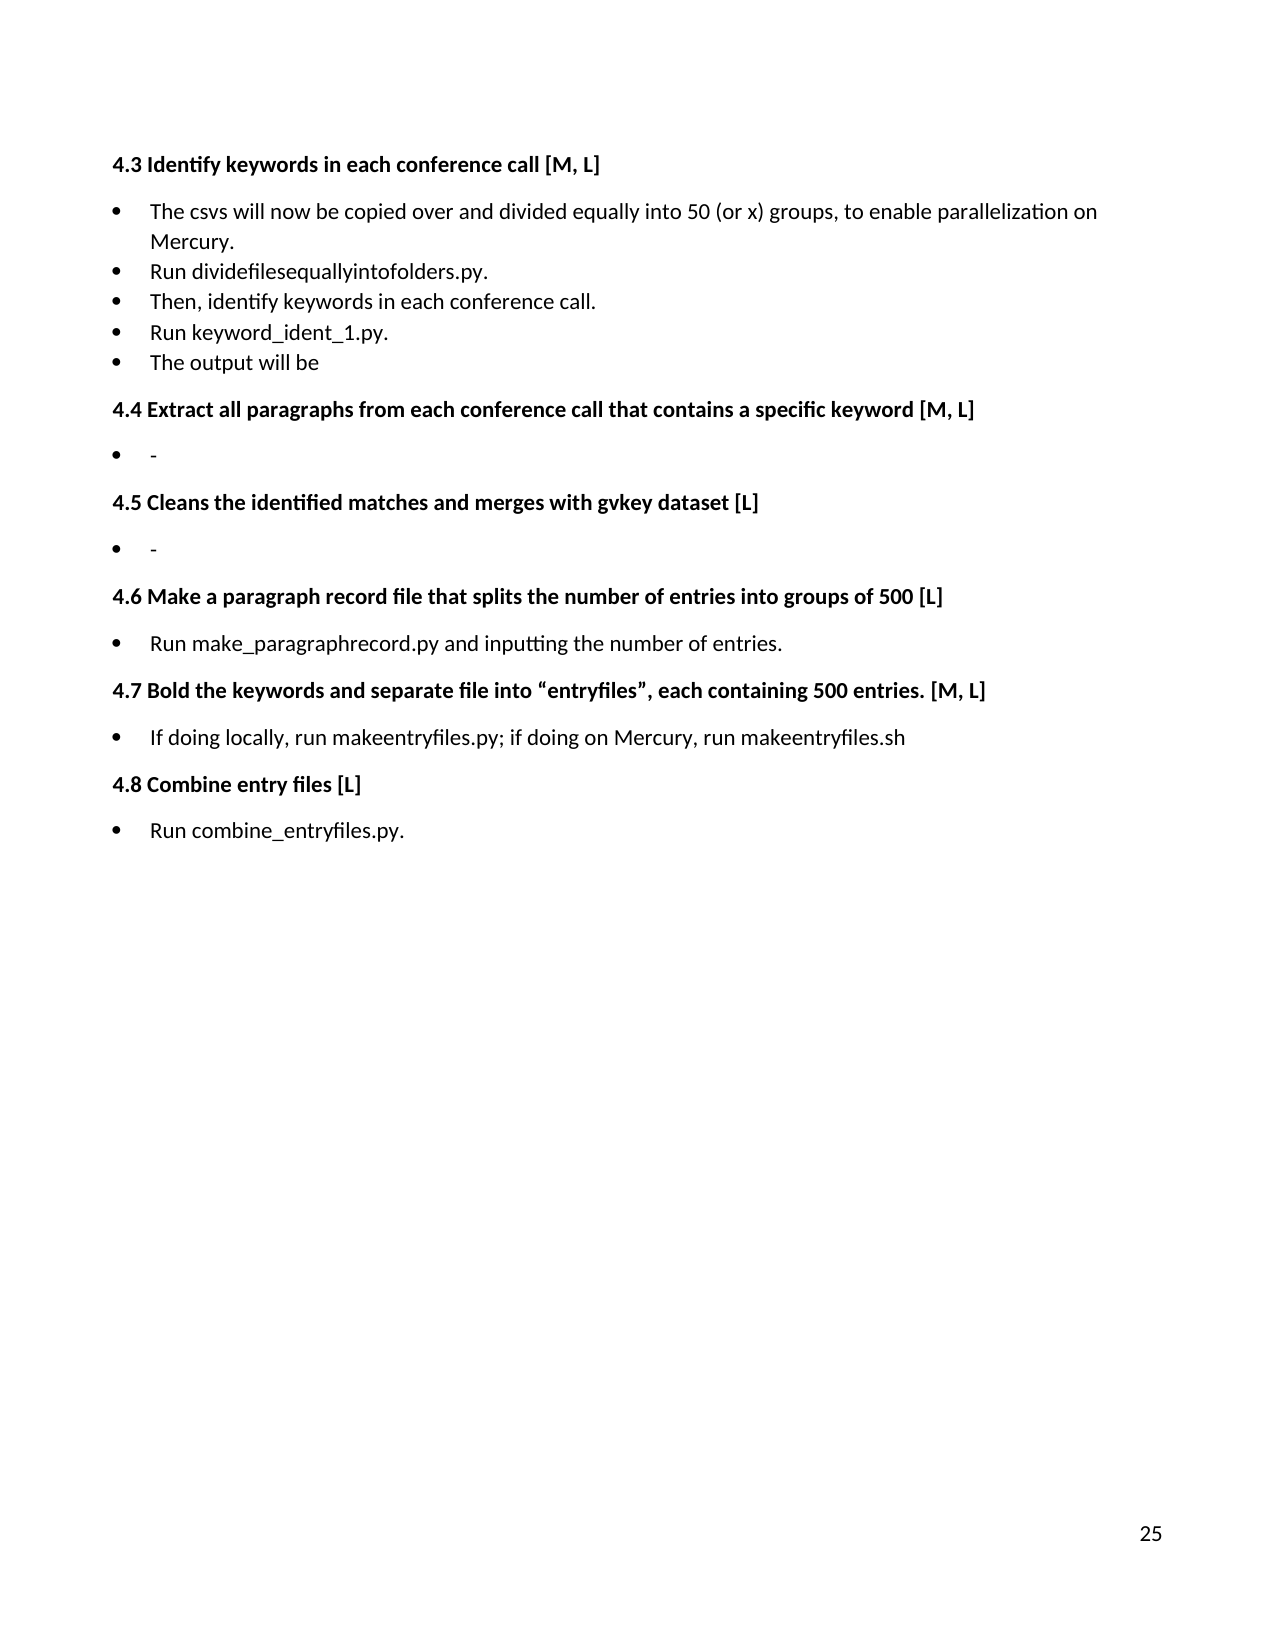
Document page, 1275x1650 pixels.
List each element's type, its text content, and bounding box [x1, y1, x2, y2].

text 4.8 Combine entry files [L] [112, 770, 1162, 798]
list The csvs will now be copied over and divided equally into 50 (or x) groups, to enable parallelization on Mercury. [112, 197, 1162, 255]
text 4.5 Cleans the identified matches and merges with gvkey dataset [L] [112, 488, 1162, 517]
list Run dividefilesequallyintofolders.py. [112, 257, 1162, 285]
text 4.3 Identify keywords in each conference call [M, L] [112, 150, 1162, 178]
list Then, identify keywords in each conference call. [112, 287, 1162, 316]
list Run make_paragraphrecord.py and inputting the number of entries. [112, 629, 1162, 657]
list - [112, 442, 1162, 470]
text 4.7 Bold the keywords and separate file into “entryfiles”, each containing 500 entries. [M, L] [112, 676, 1162, 704]
list The output will be [112, 348, 1162, 376]
list If doing locally, run makeentryfiles.py; if doing on Mercury, run makeentryfiles.sh [112, 723, 1162, 751]
text 4.4 Extract all paragraphs from each conference call that contains a specific keyword [M, L] [112, 395, 1162, 423]
list - [112, 535, 1162, 563]
text 4.6 Make a paragraph record file that splits the number of entries into groups of 500 [L] [112, 582, 1162, 610]
list Run keyword_ident_1.py. [112, 318, 1162, 346]
list Run combine_entryfiles.py. [112, 817, 1162, 845]
